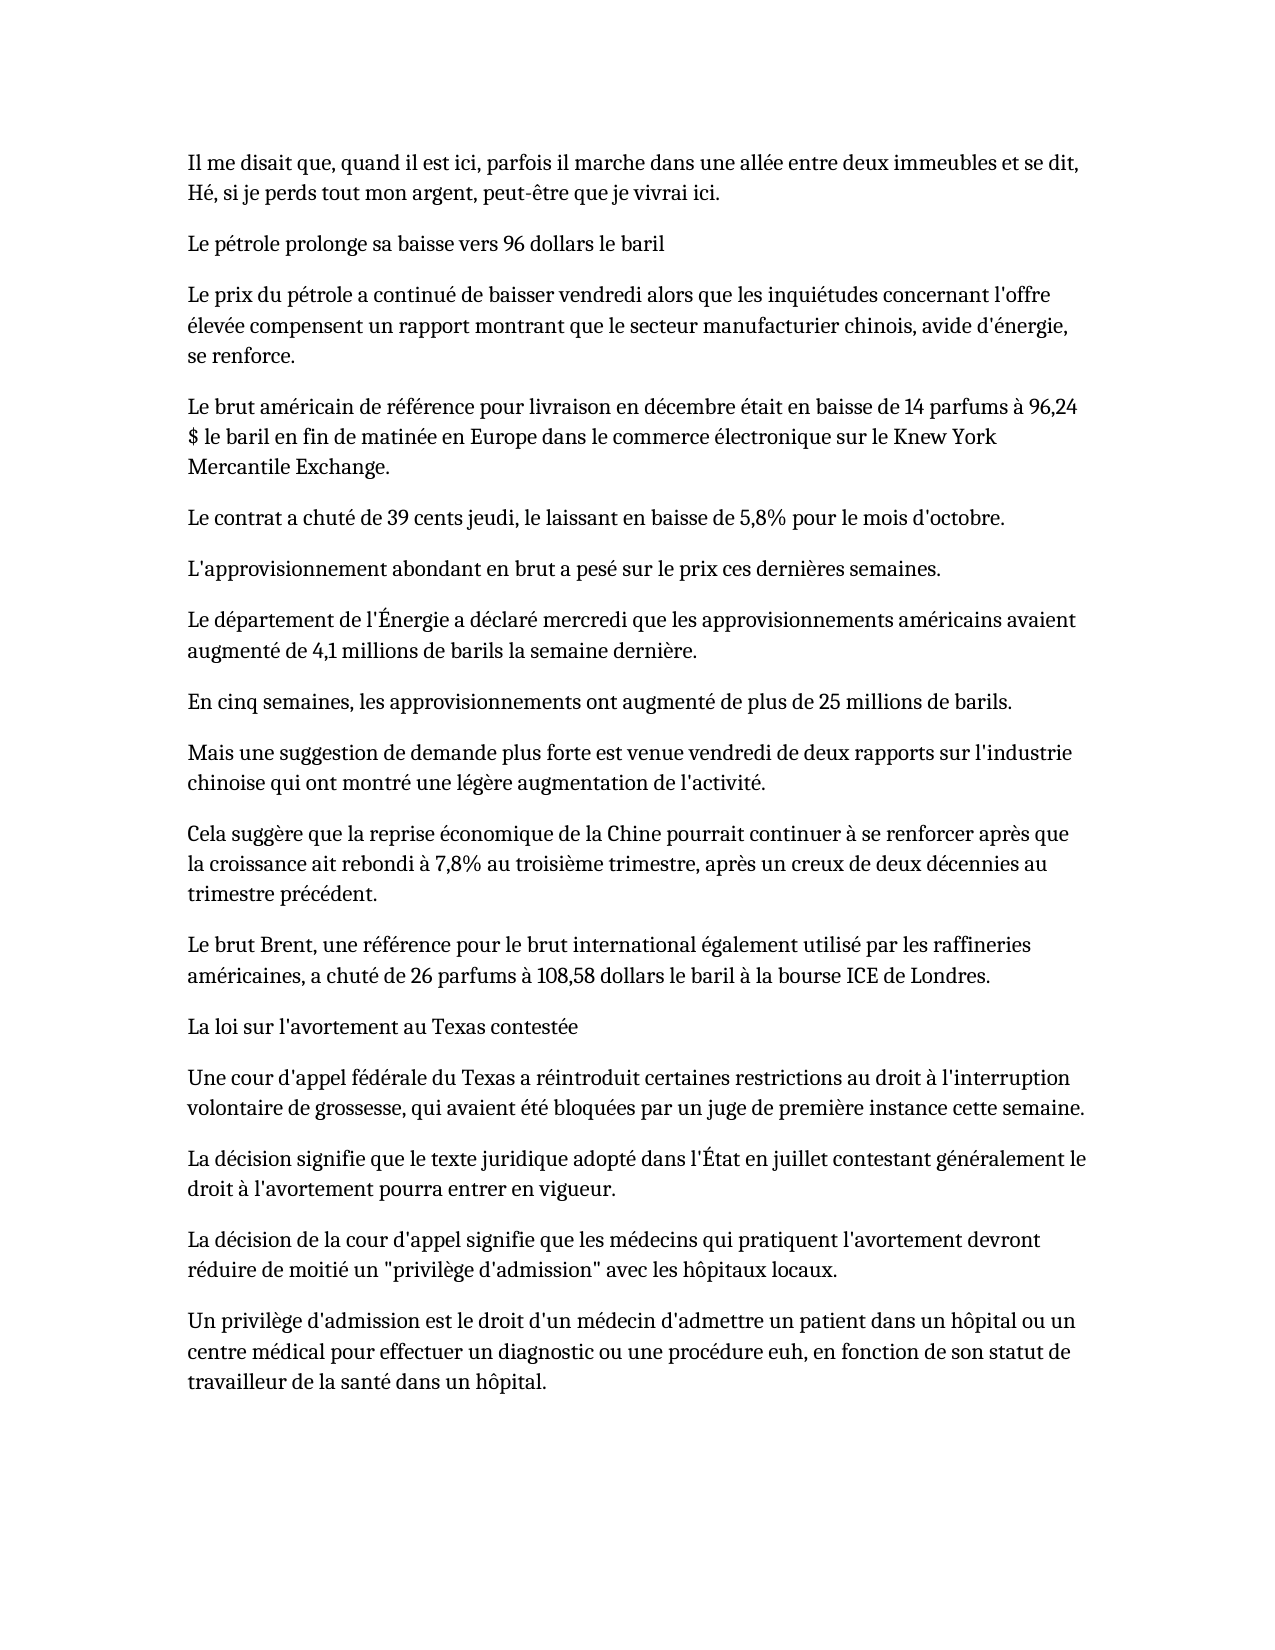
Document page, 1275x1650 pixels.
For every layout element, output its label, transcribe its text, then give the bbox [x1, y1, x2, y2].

text Le brut américain de référence pour livraison en décembre était en baisse de 14 parfums à 96,24 $ le baril en fin de matinée en Europe dans le commerce électronique sur le Knew York Mercantile Exchange. [187, 394, 1087, 481]
text Un privilège d'admission est le droit d'un médecin d'admettre un patient dans un hôpital ou un centre médical pour effectuer un diagnostic ou une procédure euh, en fonction de son statut de travailleur de la santé dans un hôpital. [187, 1308, 1087, 1395]
text Une cour d'appel fédérale du Texas a réintroduit certaines restrictions au droit à l'interruption volontaire de grossesse, qui avaient été bloquées par un juge de première instance cette semaine. [187, 1064, 1087, 1121]
text L'approvisionnement abondant en brut a pesé sur le prix ces dernières semaines. [187, 556, 1087, 583]
text Mais une suggestion de demande plus forte est venue vendredi de deux rapports sur l'industrie chinoise qui ont montré une légère augmentation de l'activité. [187, 739, 1087, 796]
text Le prix du pétrole a continué de baisser vendredi alors que les inquiétudes concernant l'offre élevée compensent un rapport montrant que le secteur manufacturier chinois, avide d'énergie, se renforce. [187, 282, 1087, 369]
text Cela suggère que la reprise économique de la Chine pourrait continuer à se renforcer après que la croissance ait rebondi à 7,8% au troisième trimestre, après un creux de deux décennies au trimestre précédent. [187, 821, 1087, 908]
text La décision signifie que le texte juridique adopté dans l'État en juillet contestant généralement le droit à l'avortement pourra entrer en vigueur. [187, 1146, 1087, 1202]
text La décision de la cour d'appel signifie que les médecins qui pratiquent l'avortement devront réduire de moitié un "privilège d'admission" avec les hôpitaux locaux. [187, 1227, 1087, 1284]
text La loi sur l'avortement au Texas contestée [187, 1013, 1087, 1040]
text Le brut Brent, une référence pour le brut international également utilisé par les raffineries américaines, a chuté de 26 parfums à 108,58 dollars le baril à la bourse ICE de Londres. [187, 932, 1087, 989]
text Le pétrole prolonge sa baisse vers 96 dollars le baril [187, 231, 1087, 258]
text Le département de l'Énergie a déclaré mercredi que les approvisionnements américains avaient augmenté de 4,1 millions de barils la semaine dernière. [187, 607, 1087, 664]
text En cinq semaines, les approvisionnements ont augmenté de plus de 25 millions de barils. [187, 688, 1087, 715]
text Il me disait que, quand il est ici, parfois il marche dans une allée entre deux immeubles et se dit, Hé, si je perds tout mon argent, peut-être que je vivrai ici. [187, 150, 1087, 207]
text Le contrat a chuté de 39 cents jeudi, le laissant en baisse de 5,8% pour le mois d'octobre. [187, 505, 1087, 532]
